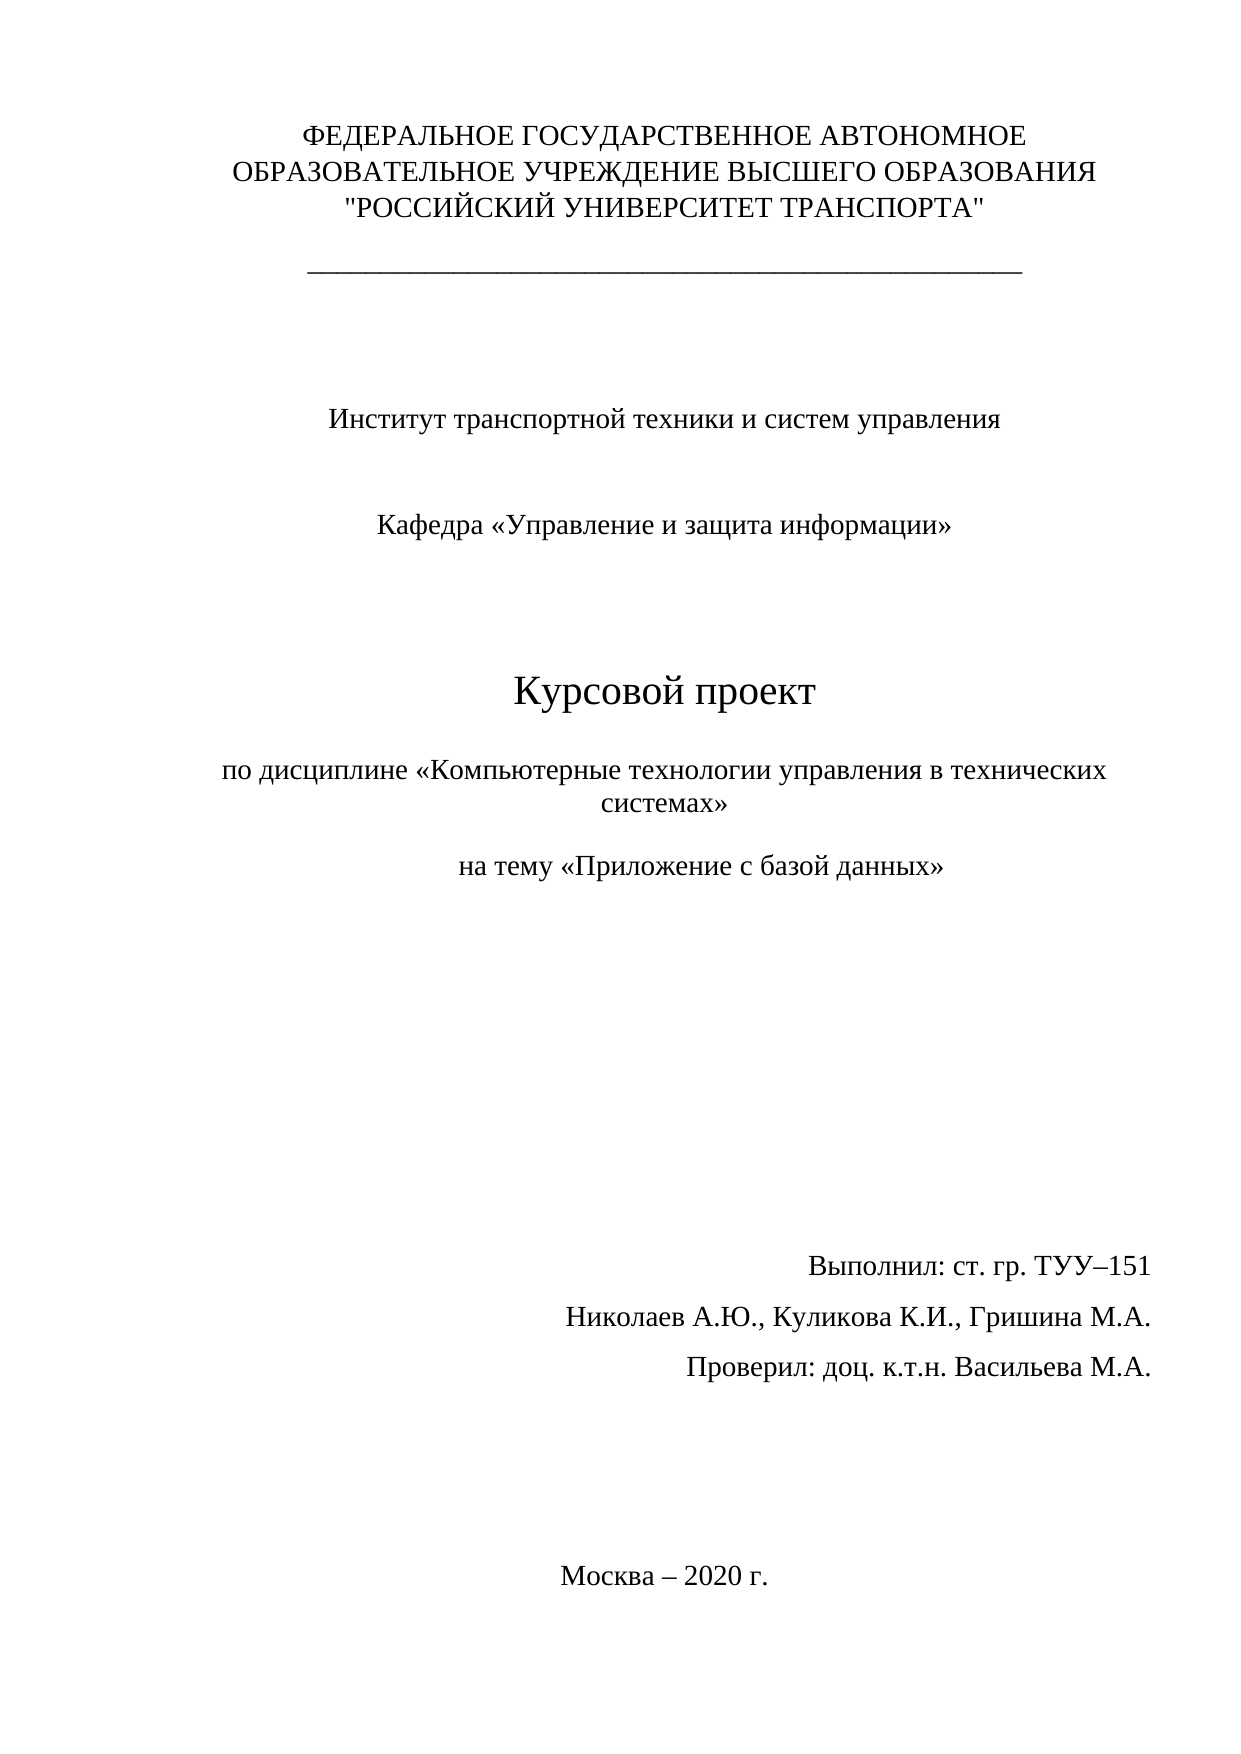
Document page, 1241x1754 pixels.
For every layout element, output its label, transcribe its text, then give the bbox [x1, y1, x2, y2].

text Кафедра «Управление и защита информации» [177, 507, 1152, 541]
text по дисциплине «Компьютерные технологии управления в технических системах» [177, 752, 1152, 819]
text _________________________________________________ [177, 243, 1152, 277]
text Проверил: доц. к.т.н. Васильева М.А. [177, 1349, 1152, 1383]
text ФЕДЕРАЛЬНОЕ ГОСУДАРСТВЕННОЕ АВТОНОМНОЕ ОБРАЗОВАТЕЛЬНОЕ УЧРЕЖДЕНИЕ ВЫСШЕГО ОБРАЗОВАНИЯ "РОССИЙСКИЙ УНИВЕРСИТЕТ ТРАНСПОРТА" [177, 118, 1152, 224]
text Институт транспортной техники и систем управления [177, 402, 1152, 435]
text Николаев А.Ю., Куликова К.И., Гришина М.А. [177, 1299, 1152, 1332]
text Курсовой проект [177, 666, 1152, 714]
text Выполнил: ст. гр. ТУУ–151 [576, 1248, 1152, 1282]
text Москва – 2020 г. [177, 1558, 1152, 1591]
text на тему «Приложение с базой данных» [177, 848, 1152, 881]
